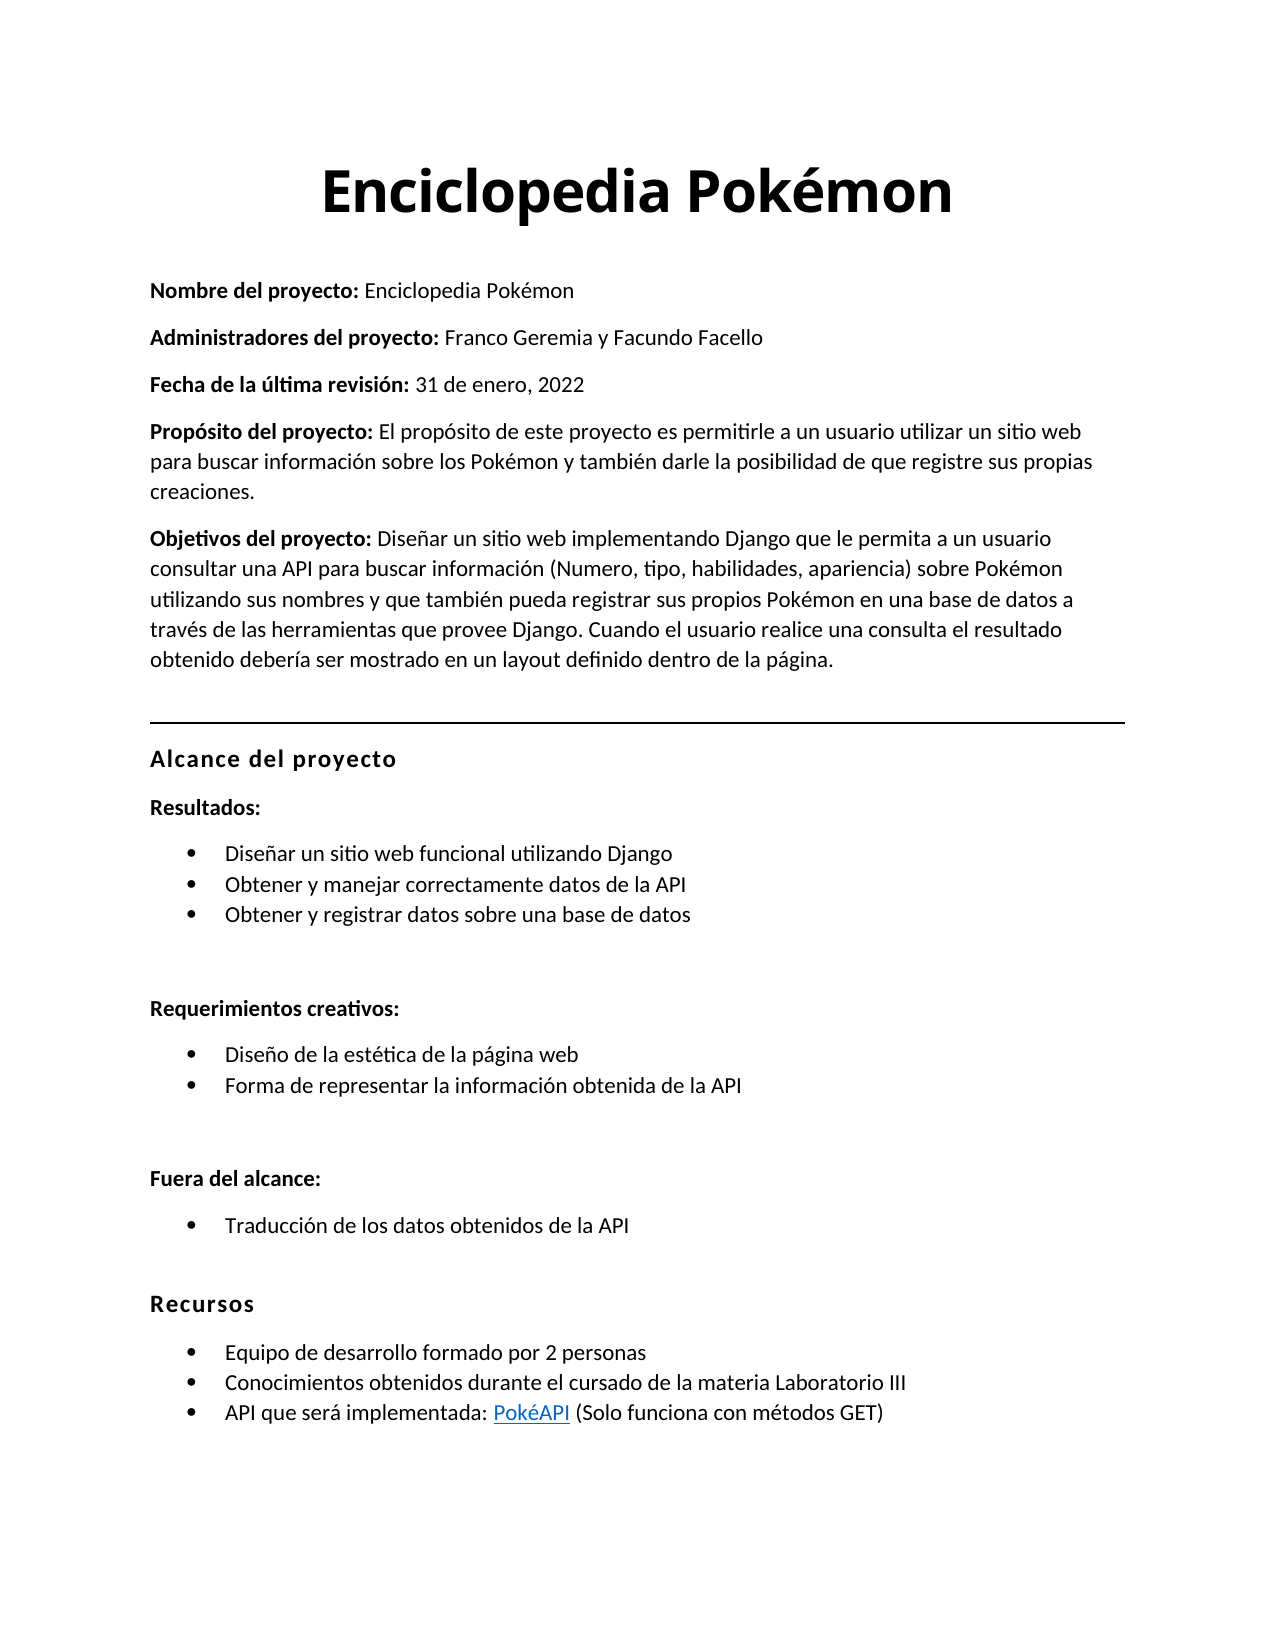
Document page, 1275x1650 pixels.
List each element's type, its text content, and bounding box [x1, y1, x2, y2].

title Enciclopedia Pokémon [150, 150, 1125, 229]
text Nombre del proyecto: Enciclopedia Pokémon [150, 276, 1125, 304]
list Diseño de la estética de la página web [187, 1041, 1125, 1068]
text Fecha de la última revisión: 31 de enero, 2022 [150, 370, 1125, 398]
list Diseñar un sitio web funcional utilizando Django [187, 839, 1125, 867]
text Propósito del proyecto: El propósito de este proyecto es permitirle a un usuario utilizar un sitio web para buscar información sobre los Pokémon y también darle la posibilidad de que registre sus propias creaciones. [150, 417, 1125, 505]
list Forma de representar la información obtenida de la API [187, 1071, 1125, 1099]
text Requerimientos creativos: [150, 994, 1125, 1022]
list Traducción de los datos obtenidos de la API [187, 1211, 1125, 1239]
subtitle Alcance del proyecto [150, 743, 1125, 773]
list Obtener y registrar datos sobre una base de datos [187, 900, 1125, 928]
list Equipo de desarrollo formado por 2 personas [187, 1338, 1125, 1366]
text Fuera del alcance: [150, 1164, 1125, 1192]
list Conocimientos obtenidos durante el cursado de la materia Laboratorio III [187, 1368, 1125, 1396]
list API que será implementada: PokéAPI (Solo funciona con métodos GET) [187, 1398, 1125, 1426]
text Objetivos del proyecto: Diseñar un sitio web implementando Django que le permita a un usuario consultar una API para buscar información (Numero, tipo, habilidades, apariencia) sobre Pokémon utilizando sus nombres y que también pueda registrar sus propios Pokémon en una base de datos a través de las herramientas que provee Django. Cuando el usuario realice una consulta el resultado obtenido debería ser mostrado en un layout definido dentro de la página. [150, 524, 1125, 673]
subtitle Recursos [150, 1288, 1125, 1319]
text Resultados: [150, 793, 1125, 821]
list Obtener y manejar correctamente datos de la API [187, 870, 1125, 898]
text Administradores del proyecto: Franco Geremia y Facundo Facello [150, 323, 1125, 351]
